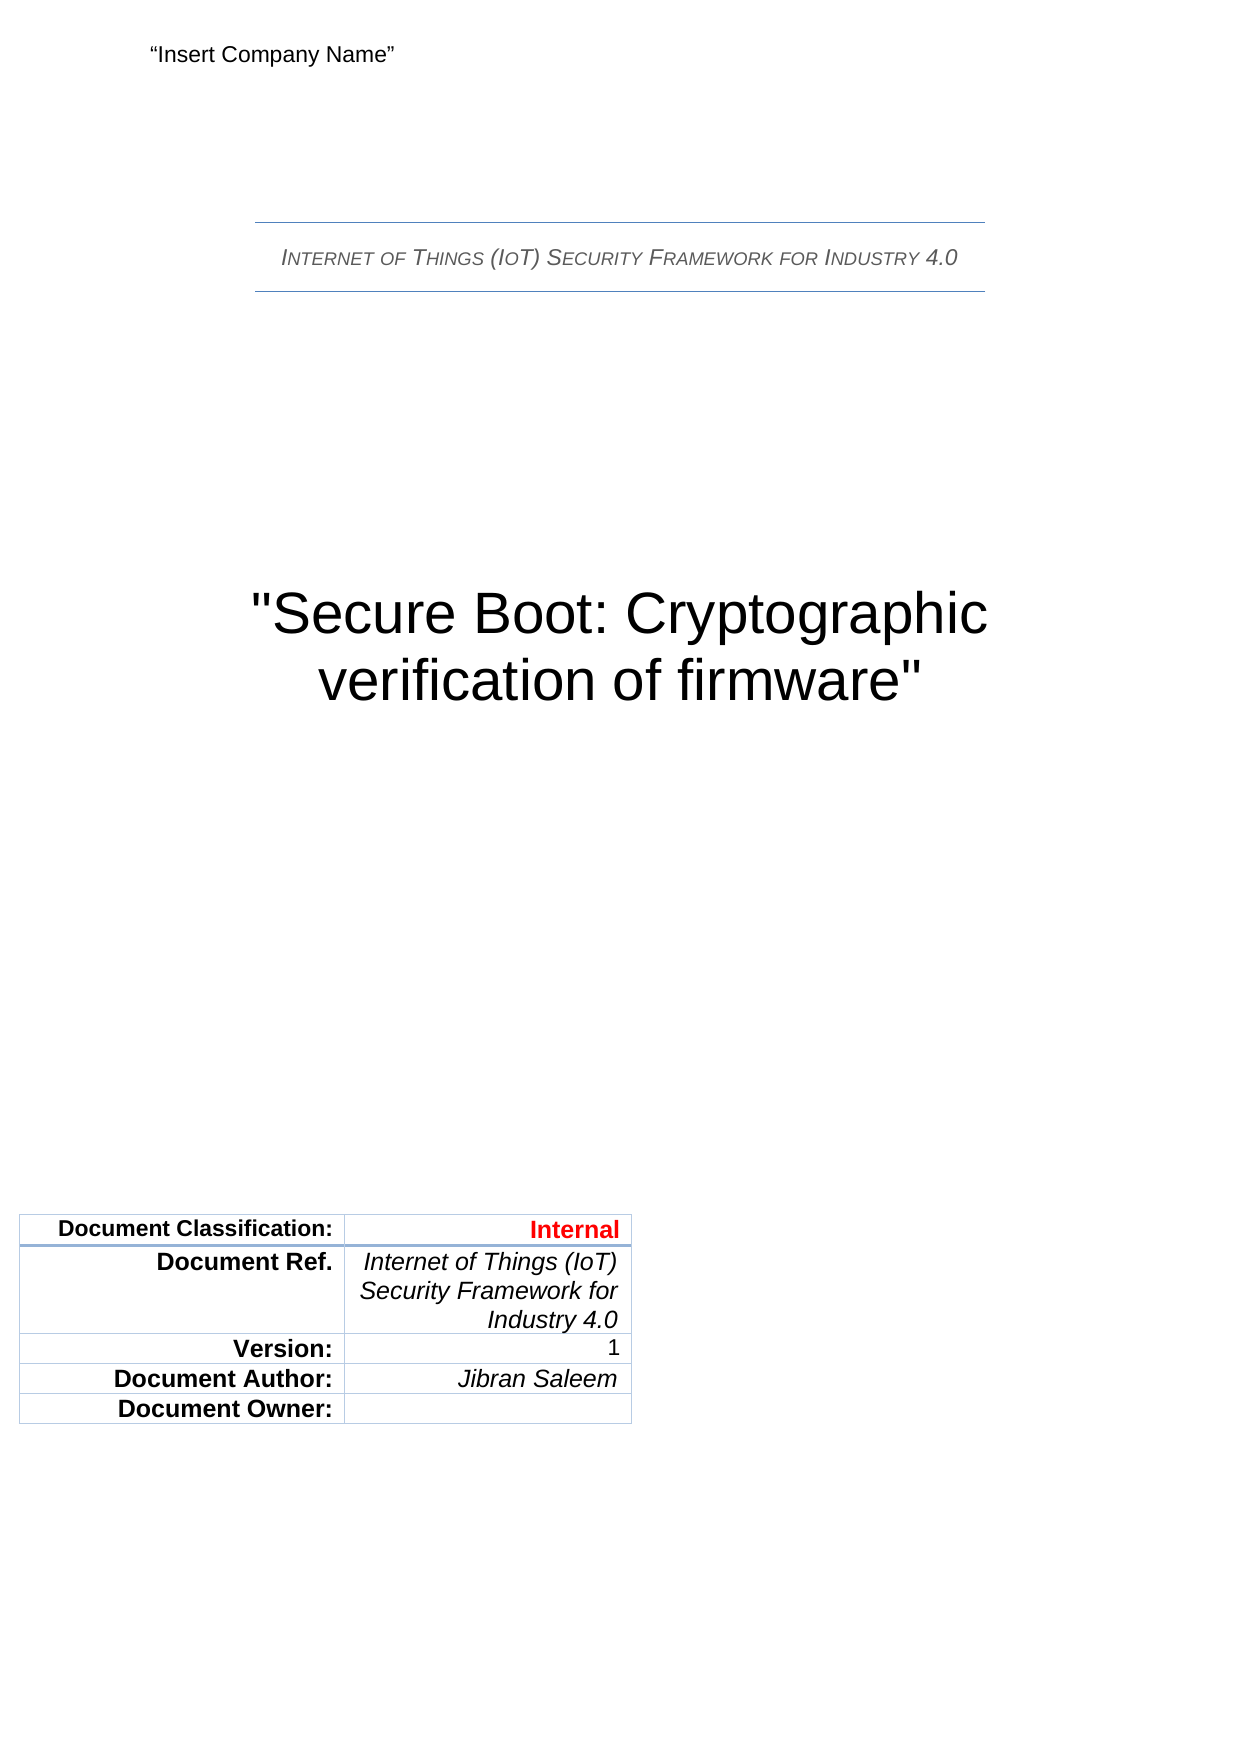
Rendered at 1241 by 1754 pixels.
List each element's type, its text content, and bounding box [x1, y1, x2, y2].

table_cell Document Owner: [20, 1394, 344, 1423]
table_cell Document Author: [20, 1364, 344, 1393]
table_header Internal [345, 1215, 631, 1244]
text "Secure Boot: Cryptographic verification of firmware" [150, 579, 1090, 713]
table_cell Version: [20, 1334, 344, 1363]
table_cell Jibran Saleem [345, 1364, 631, 1393]
table_cell [345, 1394, 631, 1423]
table_cell Document Ref. [20, 1247, 344, 1333]
table_cell Internet of Things (IoT) Security Framework for Industry 4.0 [345, 1247, 631, 1333]
table_header Document Classification: [20, 1215, 344, 1244]
